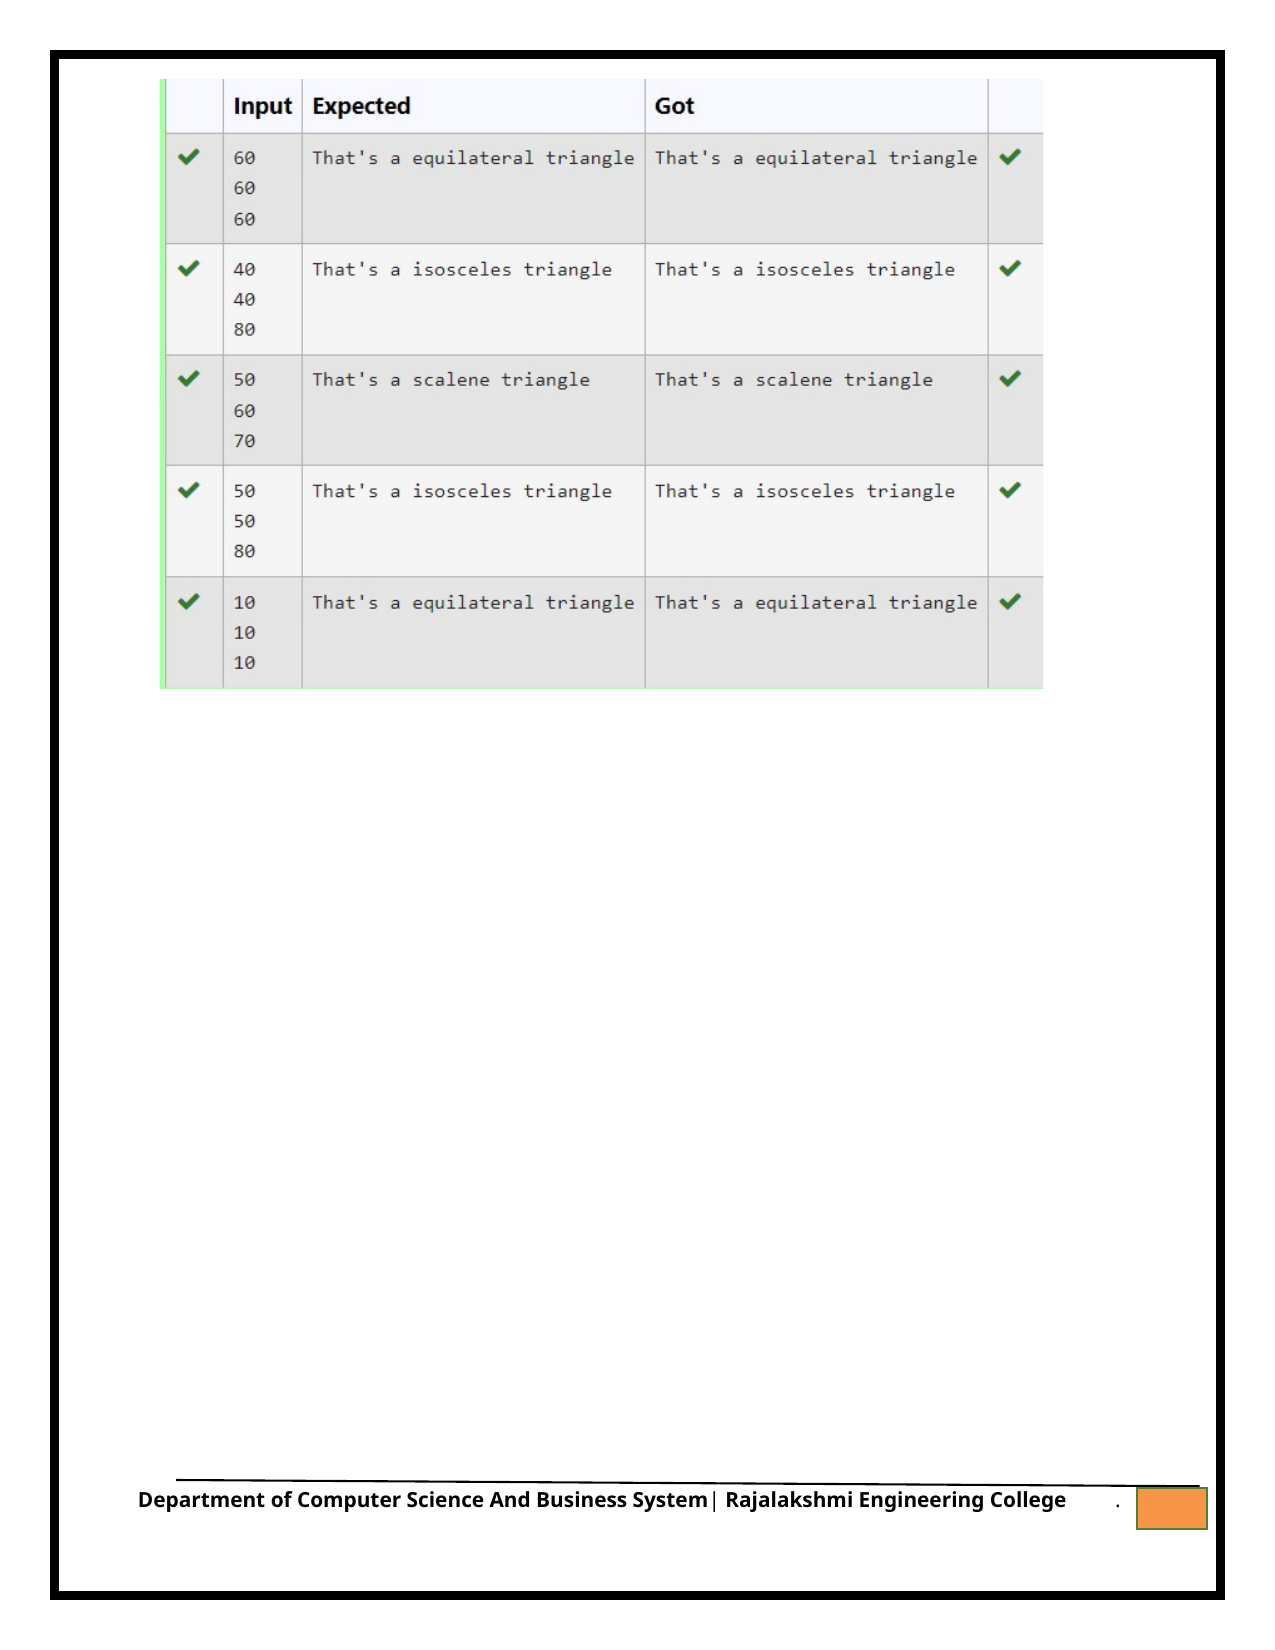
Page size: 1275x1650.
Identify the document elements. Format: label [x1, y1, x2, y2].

picture [159, 79, 1044, 689]
